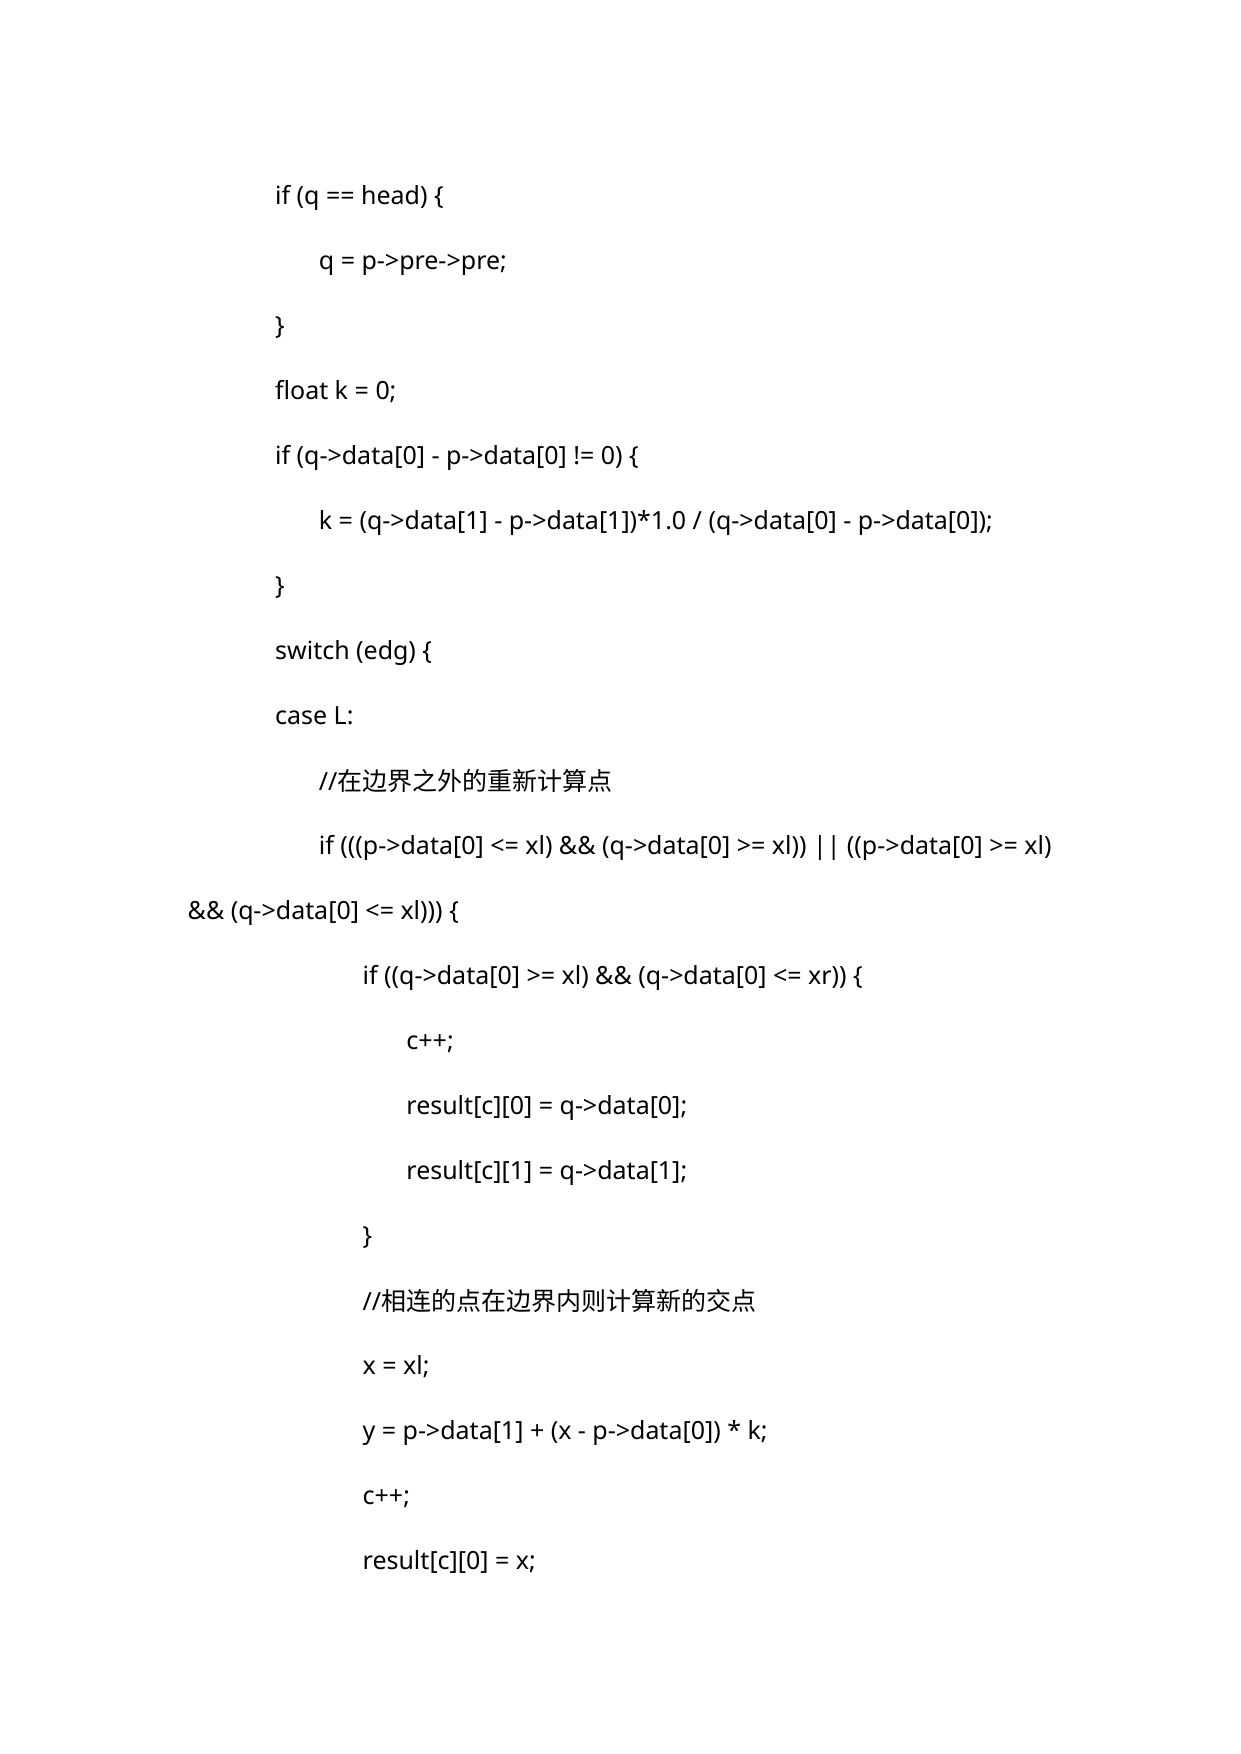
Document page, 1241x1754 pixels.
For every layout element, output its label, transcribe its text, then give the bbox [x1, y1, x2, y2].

text } [187, 1202, 1053, 1267]
text result[c][1] = q->data[1]; [187, 1137, 1053, 1202]
text switch (edg) { [187, 617, 1053, 682]
text c++; [187, 1462, 1053, 1527]
text c++; [187, 1007, 1053, 1072]
text x = xl; [187, 1332, 1053, 1397]
text q = p->pre->pre; [187, 227, 1053, 292]
text if (q->data[0] - p->data[0] != 0) { [187, 422, 1053, 487]
text //在边界之外的重新计算点 [187, 747, 1053, 812]
text case L: [187, 682, 1053, 747]
text if ((q->data[0] >= xl) && (q->data[0] <= xr)) { [187, 942, 1053, 1007]
text y = p->data[1] + (x - p->data[0]) * k; [187, 1397, 1053, 1462]
text if (q == head) { [187, 162, 1053, 227]
text //相连的点在边界内则计算新的交点 [187, 1267, 1053, 1332]
text k = (q->data[1] - p->data[1])*1.0 / (q->data[0] - p->data[0]); [187, 487, 1053, 552]
text } [187, 292, 1053, 357]
text } [187, 552, 1053, 617]
text result[c][0] = x; [187, 1527, 1053, 1592]
text if (((p->data[0] <= xl) && (q->data[0] >= xl)) || ((p->data[0] >= xl) && (q->data[0] <= xl))) { [187, 812, 1053, 942]
text result[c][0] = q->data[0]; [187, 1072, 1053, 1137]
text float k = 0; [187, 357, 1053, 422]
